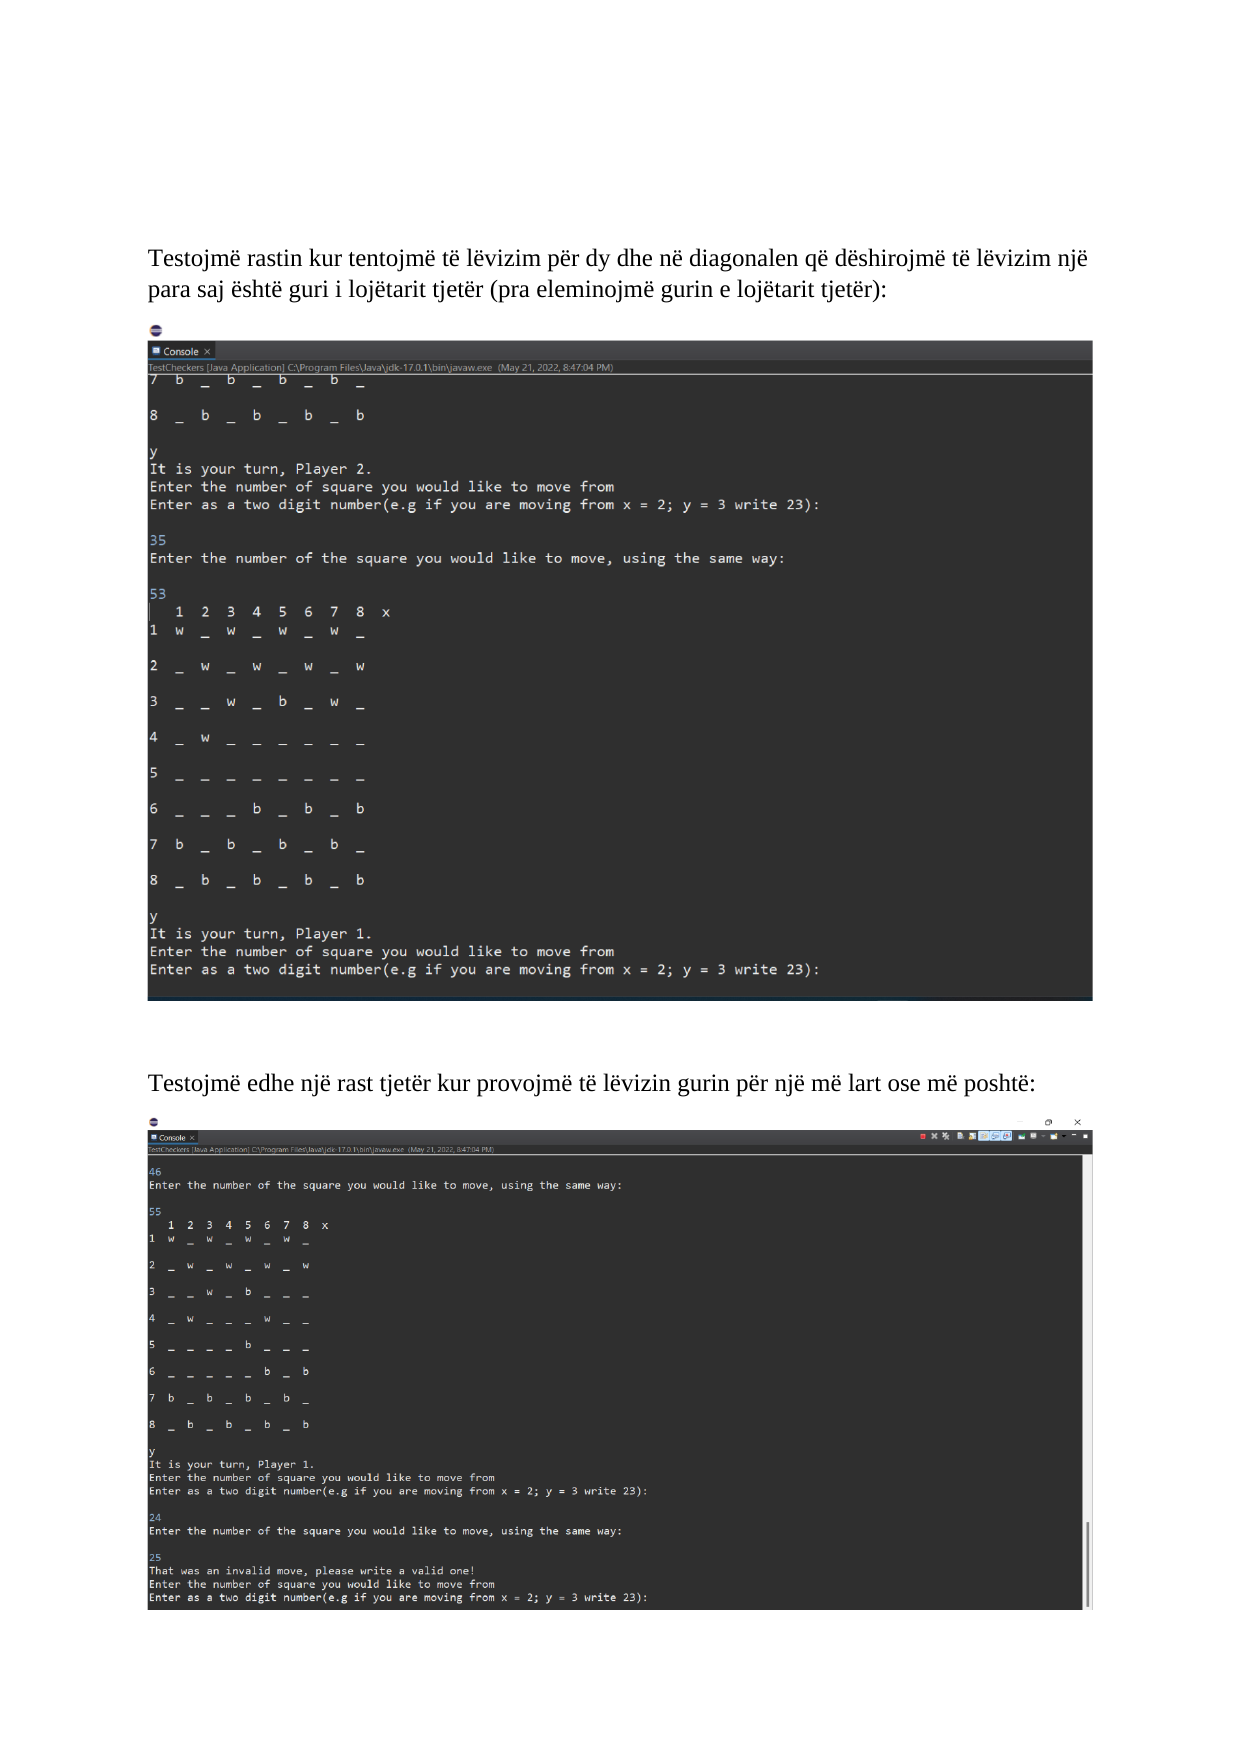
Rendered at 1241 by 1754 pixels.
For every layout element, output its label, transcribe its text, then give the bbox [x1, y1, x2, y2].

picture [147, 1115, 1093, 1610]
text Testojmë edhe një rast tjetër kur provojmë të lëvizin gurin për një më lart ose më poshtë: [148, 1068, 1093, 1096]
picture [147, 321, 1093, 1001]
text Testojmë rastin kur tentojmë të lëvizim për dy dhe në diagonalen që dëshirojmë të lëvizim një para saj është guri i lojëtarit tjetër (pra eleminojmë gurin e lojëtarit tjetër): [148, 243, 1093, 303]
